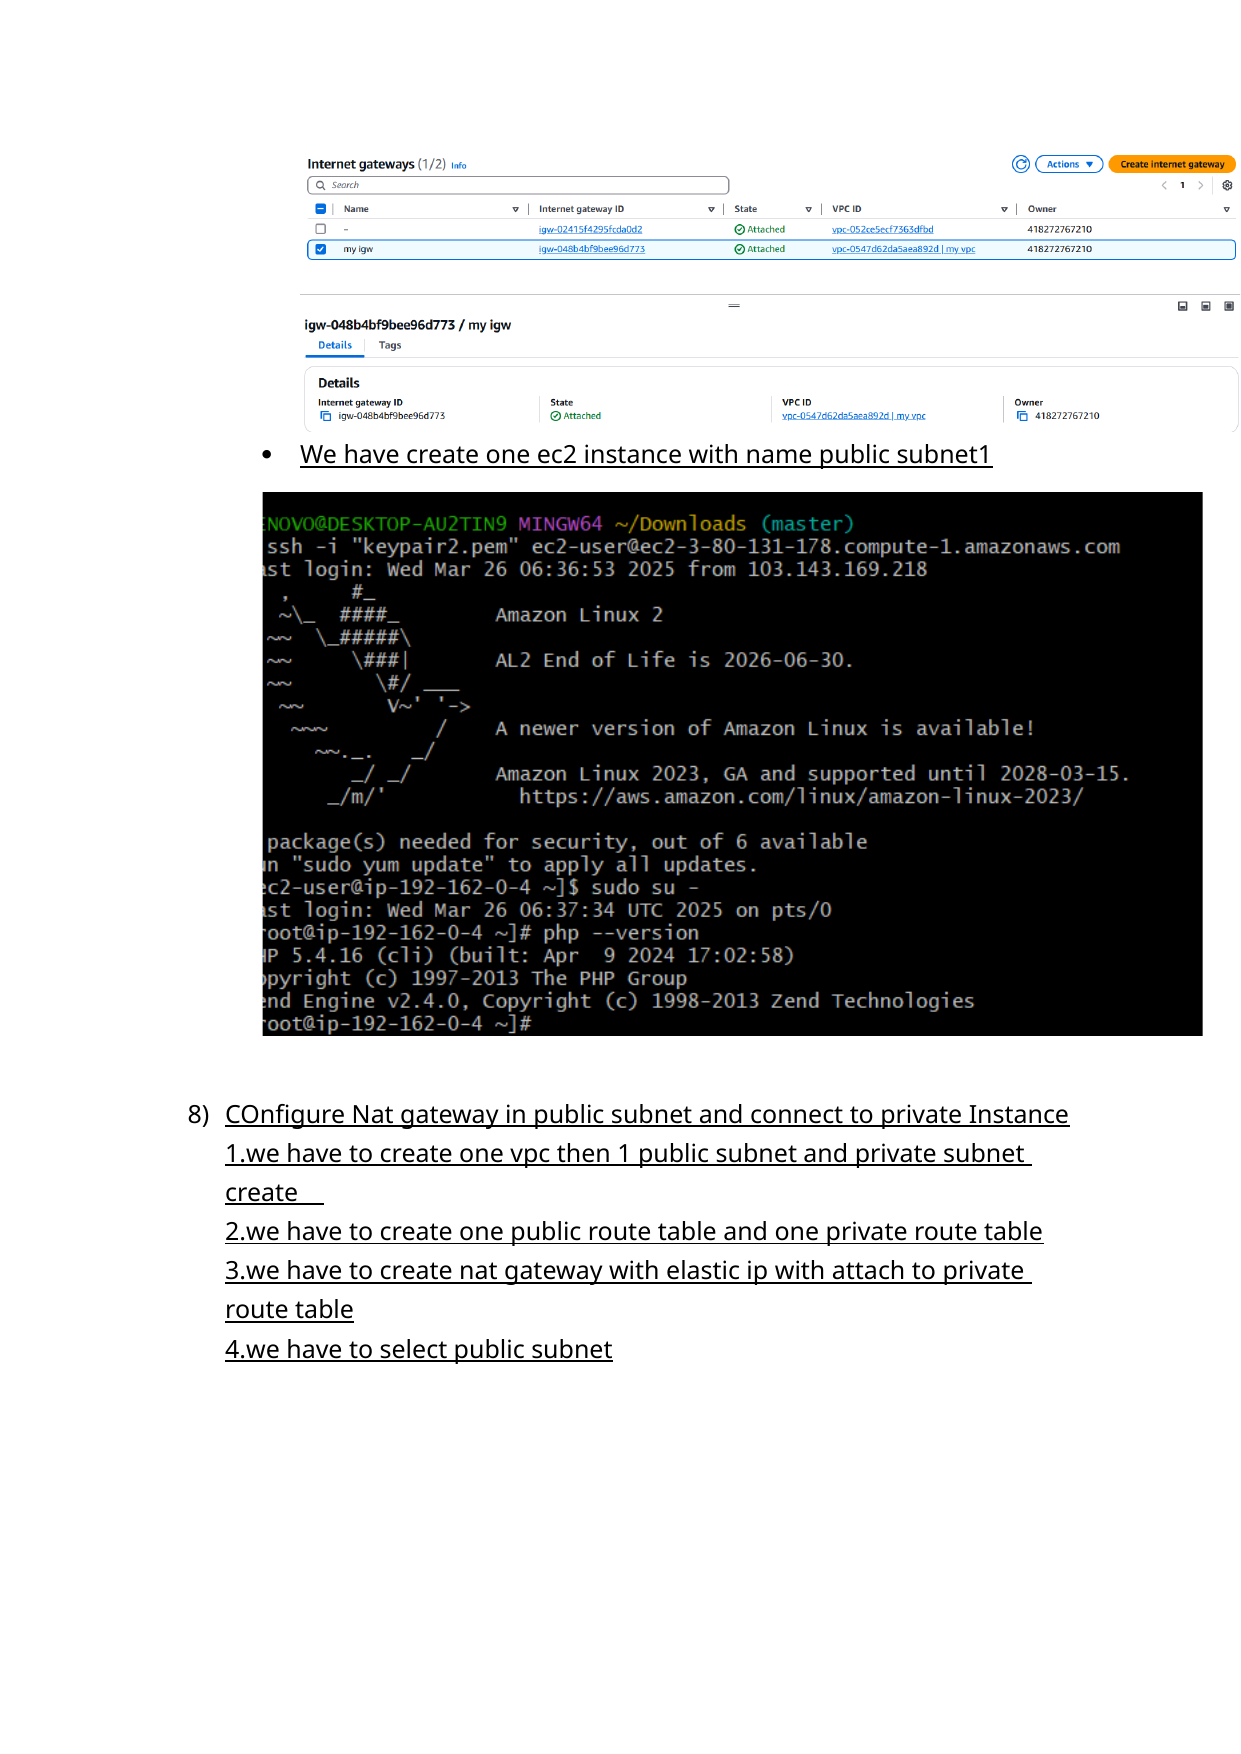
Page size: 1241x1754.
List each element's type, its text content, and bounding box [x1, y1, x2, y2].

picture [262, 492, 1203, 1036]
picture [300, 150, 1241, 432]
list We have create one ec2 instance with name public subnet1 [262, 437, 1090, 471]
list 4.we have to select public subnet [225, 1331, 1090, 1365]
list COnfigure Nat gateway in public subnet and connect to private Instance [187, 1096, 1090, 1130]
list 3.we have to create nat gateway with elastic ip with attach to private route table [225, 1253, 1090, 1326]
list 1.we have to create one vpc then 1 public subnet and private subnet create [225, 1136, 1090, 1209]
list 2.we have to create one public route table and one private route table [225, 1214, 1090, 1248]
